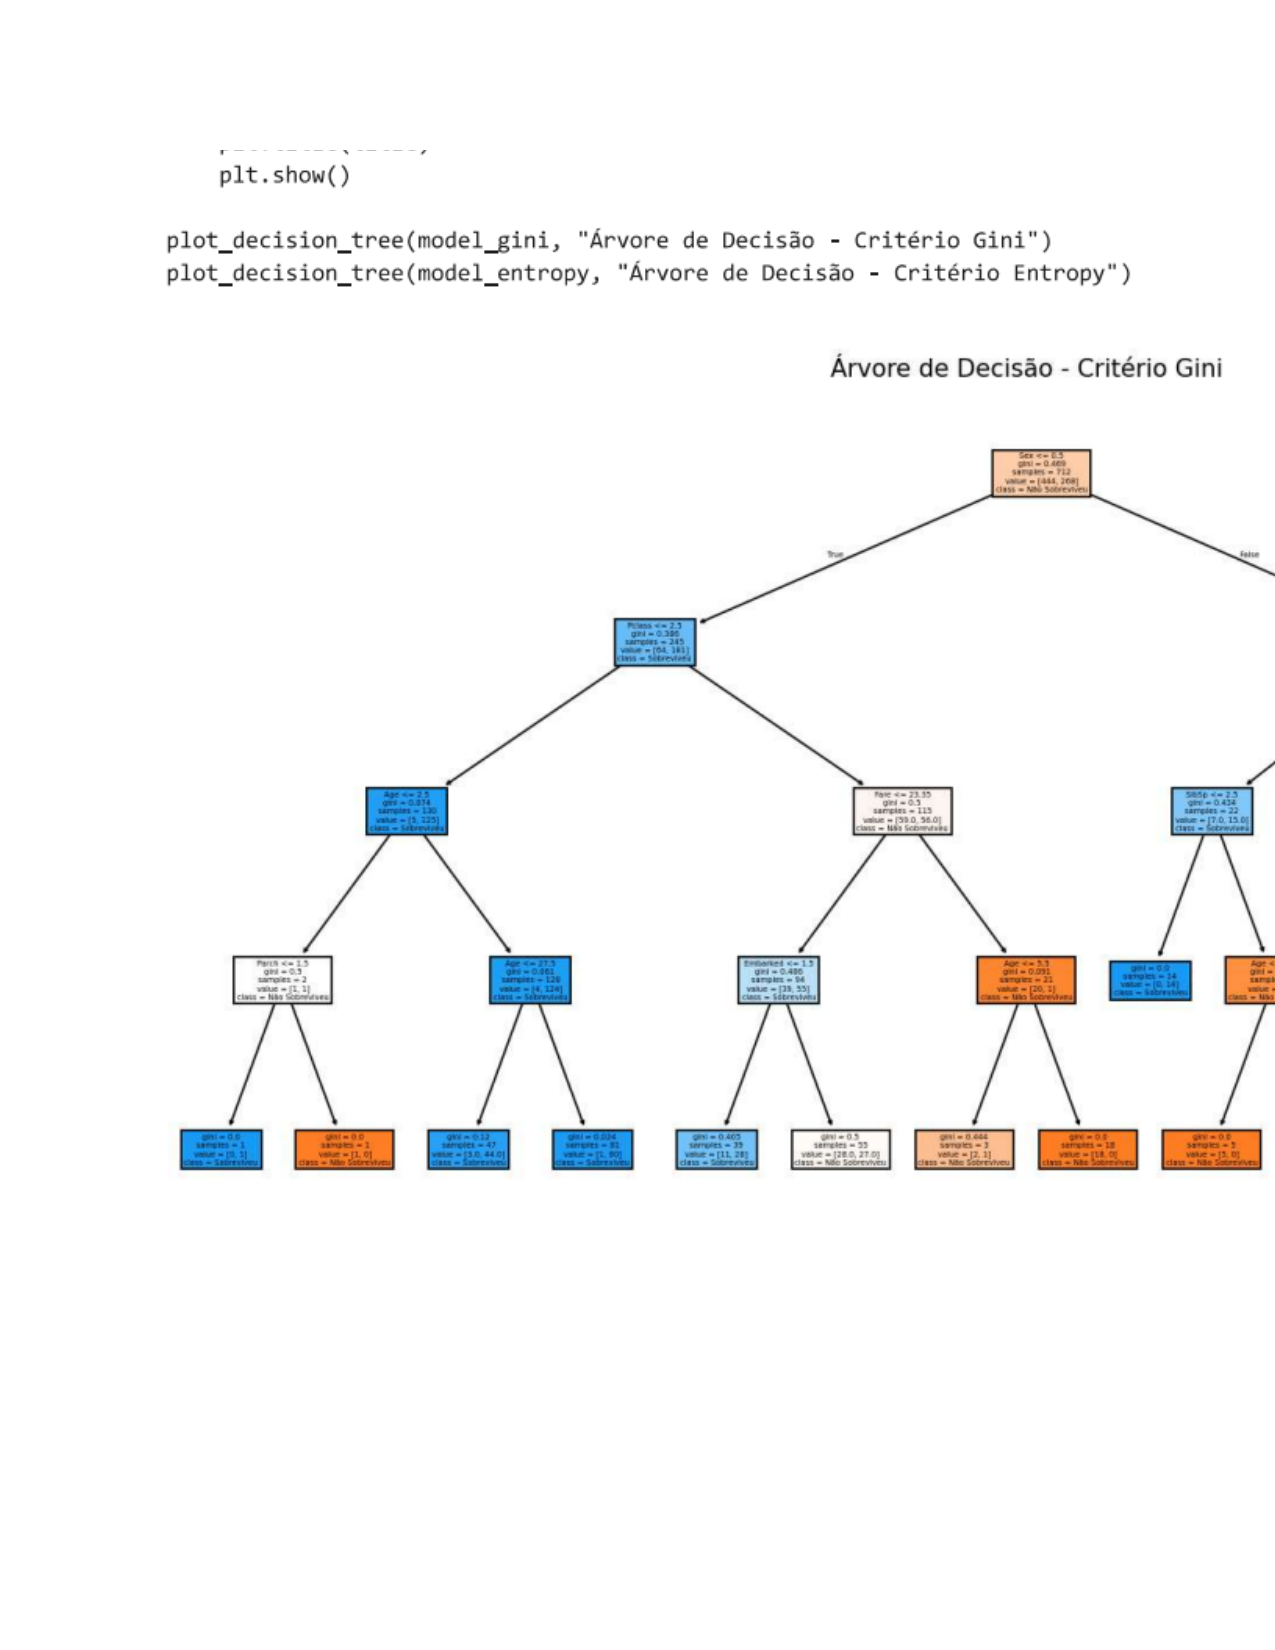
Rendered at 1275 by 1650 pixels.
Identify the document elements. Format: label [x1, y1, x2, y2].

picture [150, 150, 1275, 1208]
